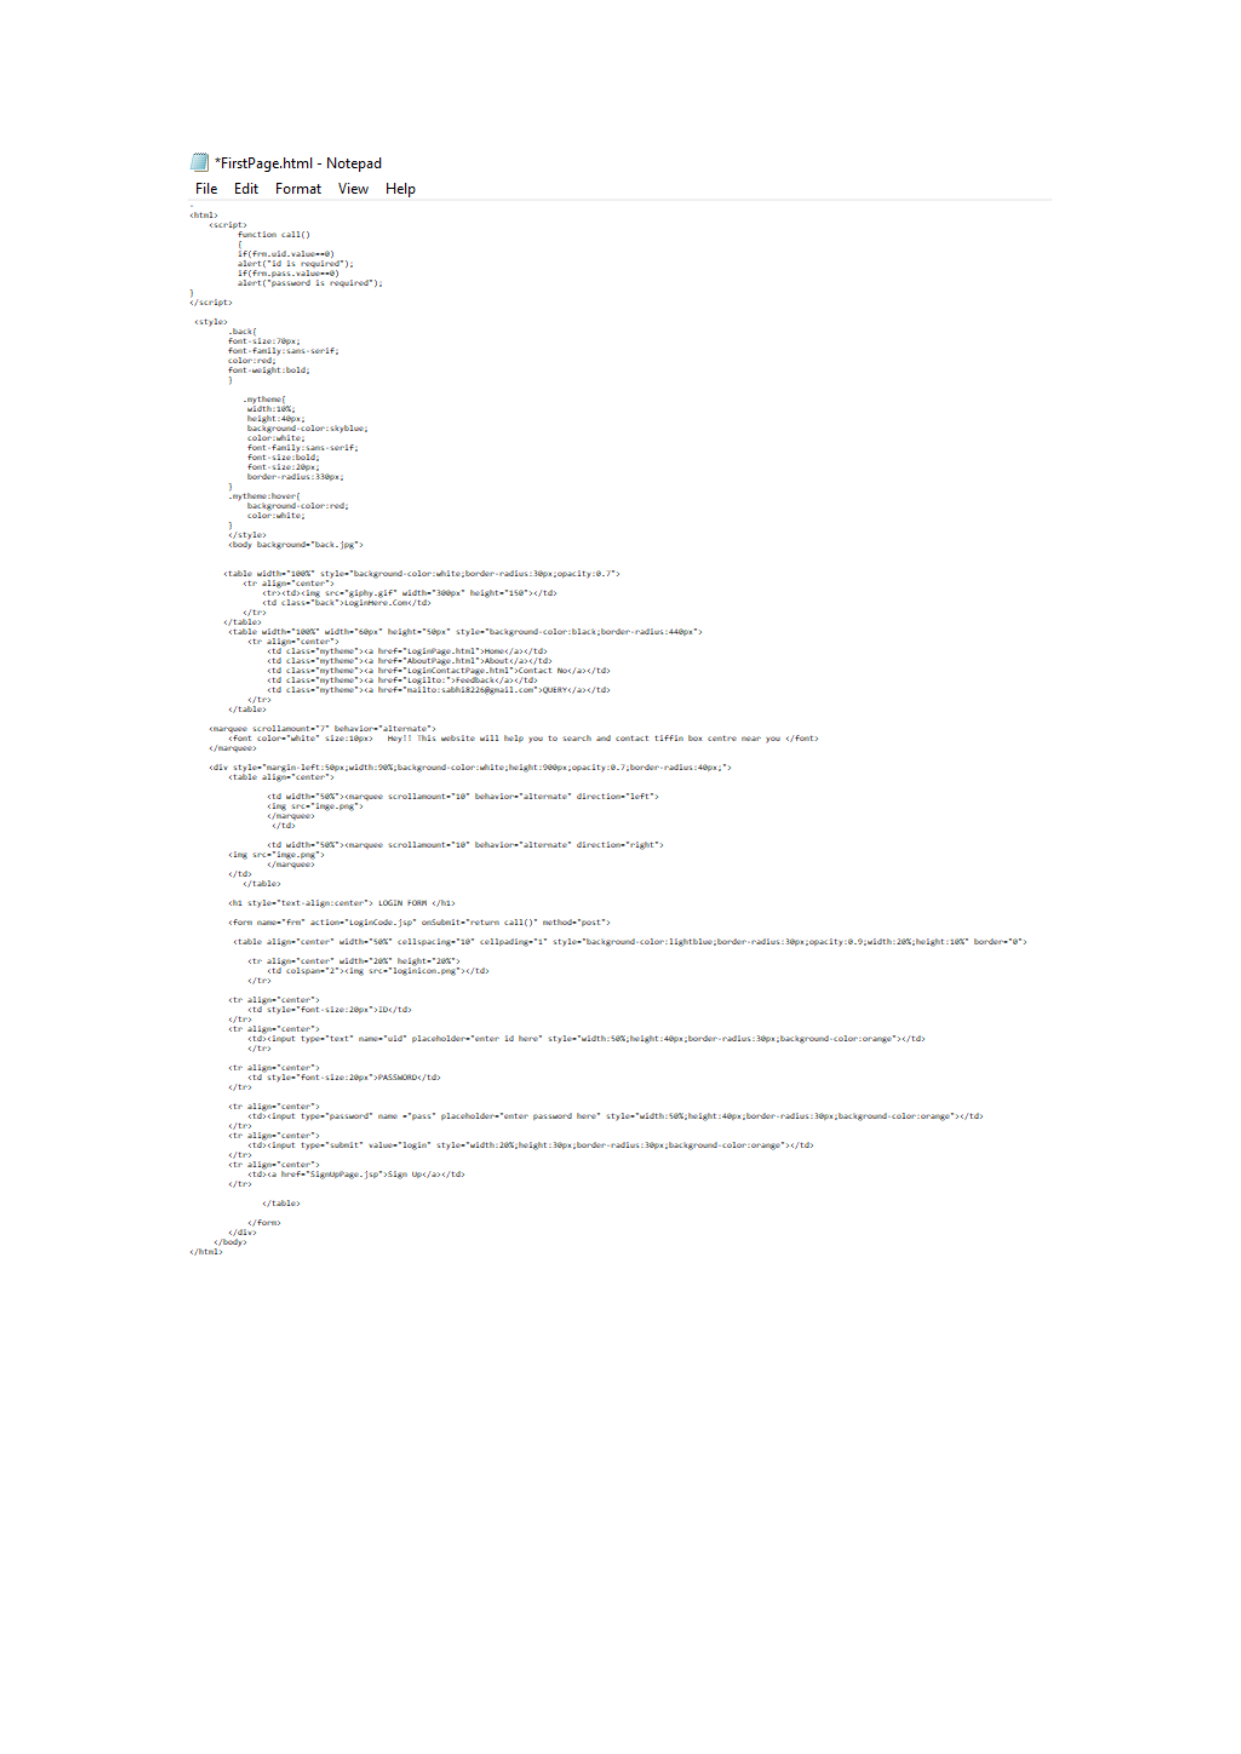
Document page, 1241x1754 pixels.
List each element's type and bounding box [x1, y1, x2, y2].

picture [187, 150, 1053, 1303]
